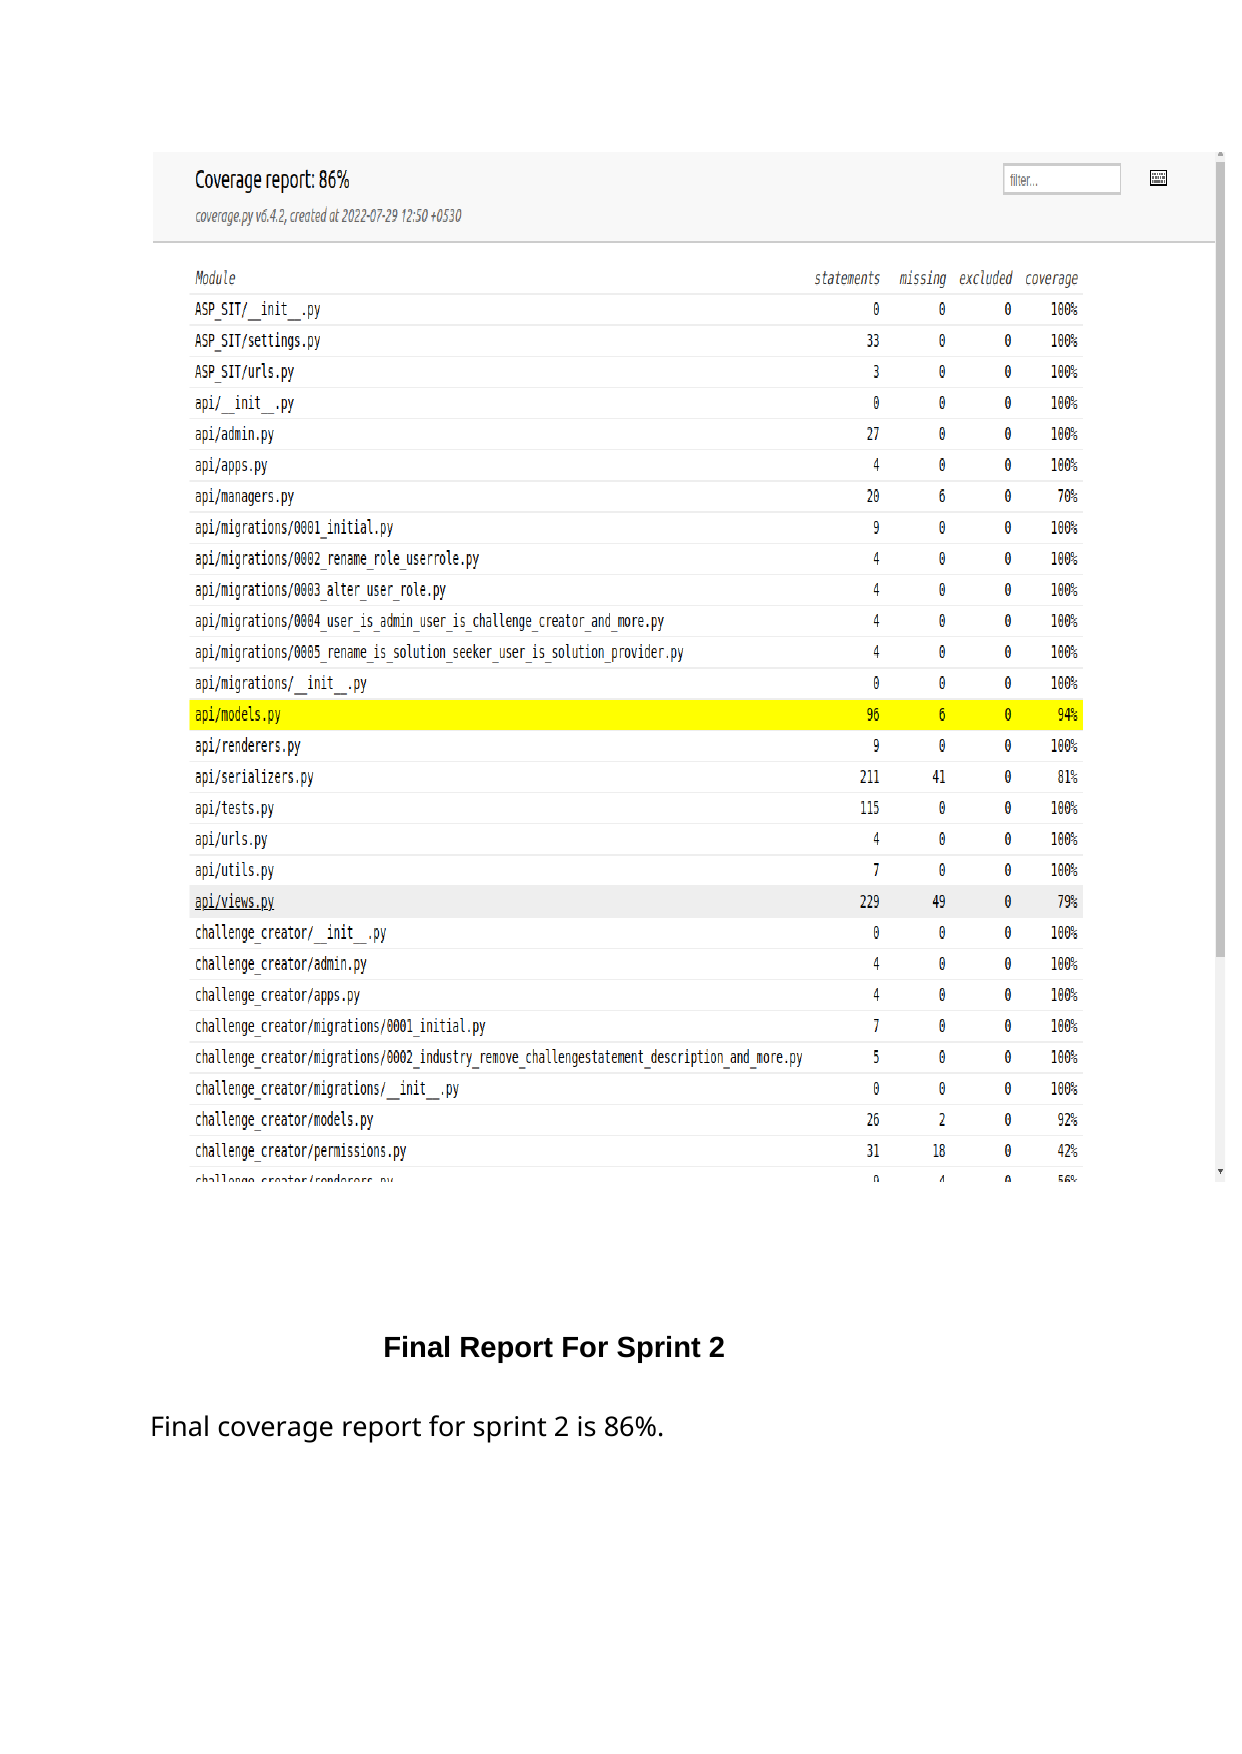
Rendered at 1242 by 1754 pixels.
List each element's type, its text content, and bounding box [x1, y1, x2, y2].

picture [153, 152, 1226, 1182]
text Final Report For Sprint 2 [383, 1330, 1231, 1363]
text Final coverage report for sprint 2 is 86%. [150, 1407, 1231, 1444]
